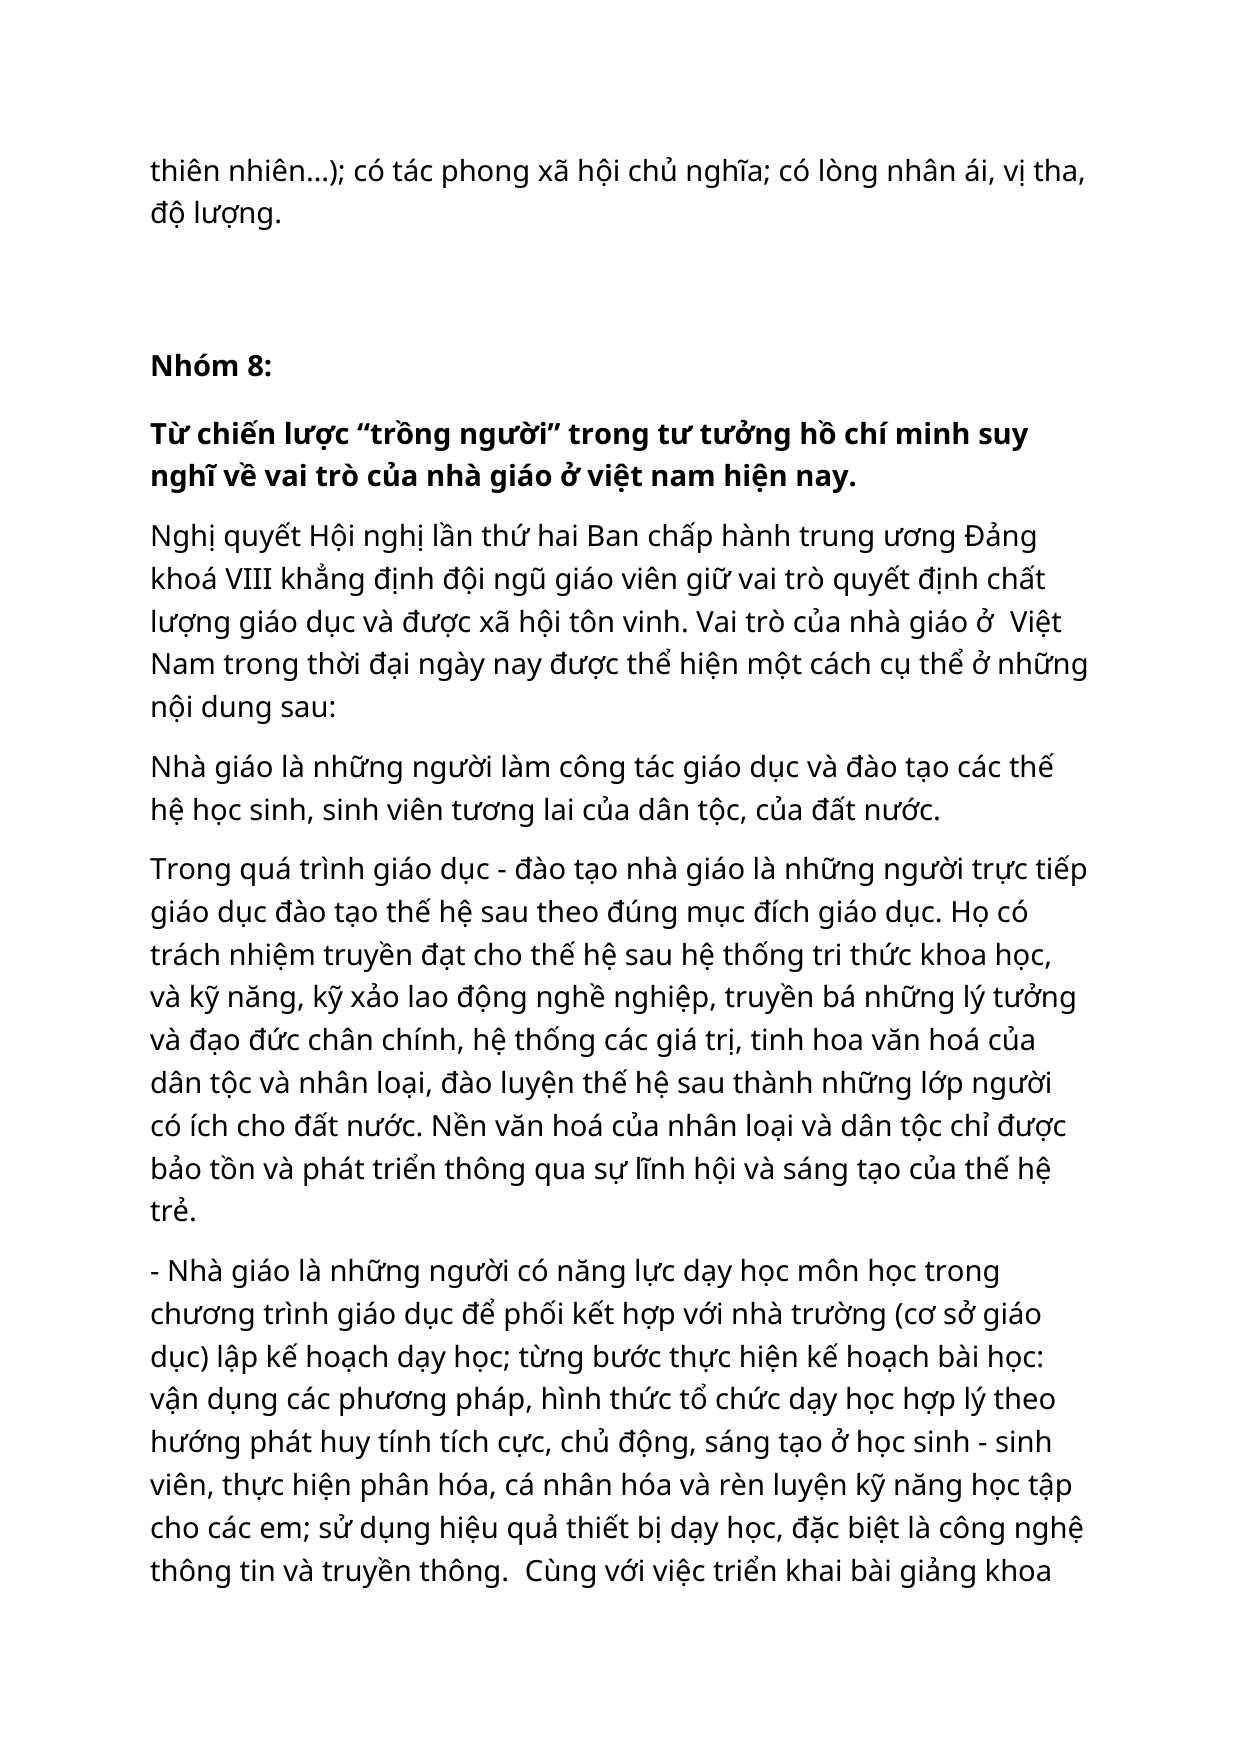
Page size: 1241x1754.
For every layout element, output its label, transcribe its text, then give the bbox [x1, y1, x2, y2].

subtitle Nhóm 8: [150, 345, 1090, 385]
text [150, 150, 1090, 232]
text Nghị quyết Hội nghị lần thứ hai Ban chấp hành trung ương Đảng khoá VIII khẳng định đội ngũ giáo viên giữ vai trò quyết định chất lượng giáo dục và được xã hội tôn vinh. Vai trò của nhà giáo ở Việt Nam trong thời đại ngày nay được thể hiện một cách cụ thể ở những nội dung sau: [150, 515, 1090, 726]
text Từ chiến lược “trồng người” trong tư tưởng hồ chí minh suy nghĩ về vai trò của nhà giáo ở việt nam hiện nay. [150, 413, 1090, 495]
text Nhà giáo là những người làm công tác giáo dục và đào tạo các thế hệ học sinh, sinh viên tương lai của dân tộc, của đất nước. [150, 746, 1090, 828]
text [150, 1250, 1090, 1589]
text Trong quá trình giáo dục - đào tạo nhà giáo là những người trực tiếp giáo dục đào tạo thế hệ sau theo đúng mục đích giáo dục. Họ có trách nhiệm truyền đạt cho thế hệ sau hệ thống tri thức khoa học, và kỹ năng, kỹ xảo lao động nghề nghiệp, truyền bá những lý tưởng và đạo đức chân chính, hệ thống các giá trị, tinh hoa văn hoá của dân tộc và nhân loại, đào luyện thế hệ sau thành những lớp người có ích cho đất nước. Nền văn hoá của nhân loại và dân tộc chỉ được bảo tồn và phát triển thông qua sự lĩnh hội và sáng tạo của thế hệ trẻ. [150, 848, 1090, 1230]
